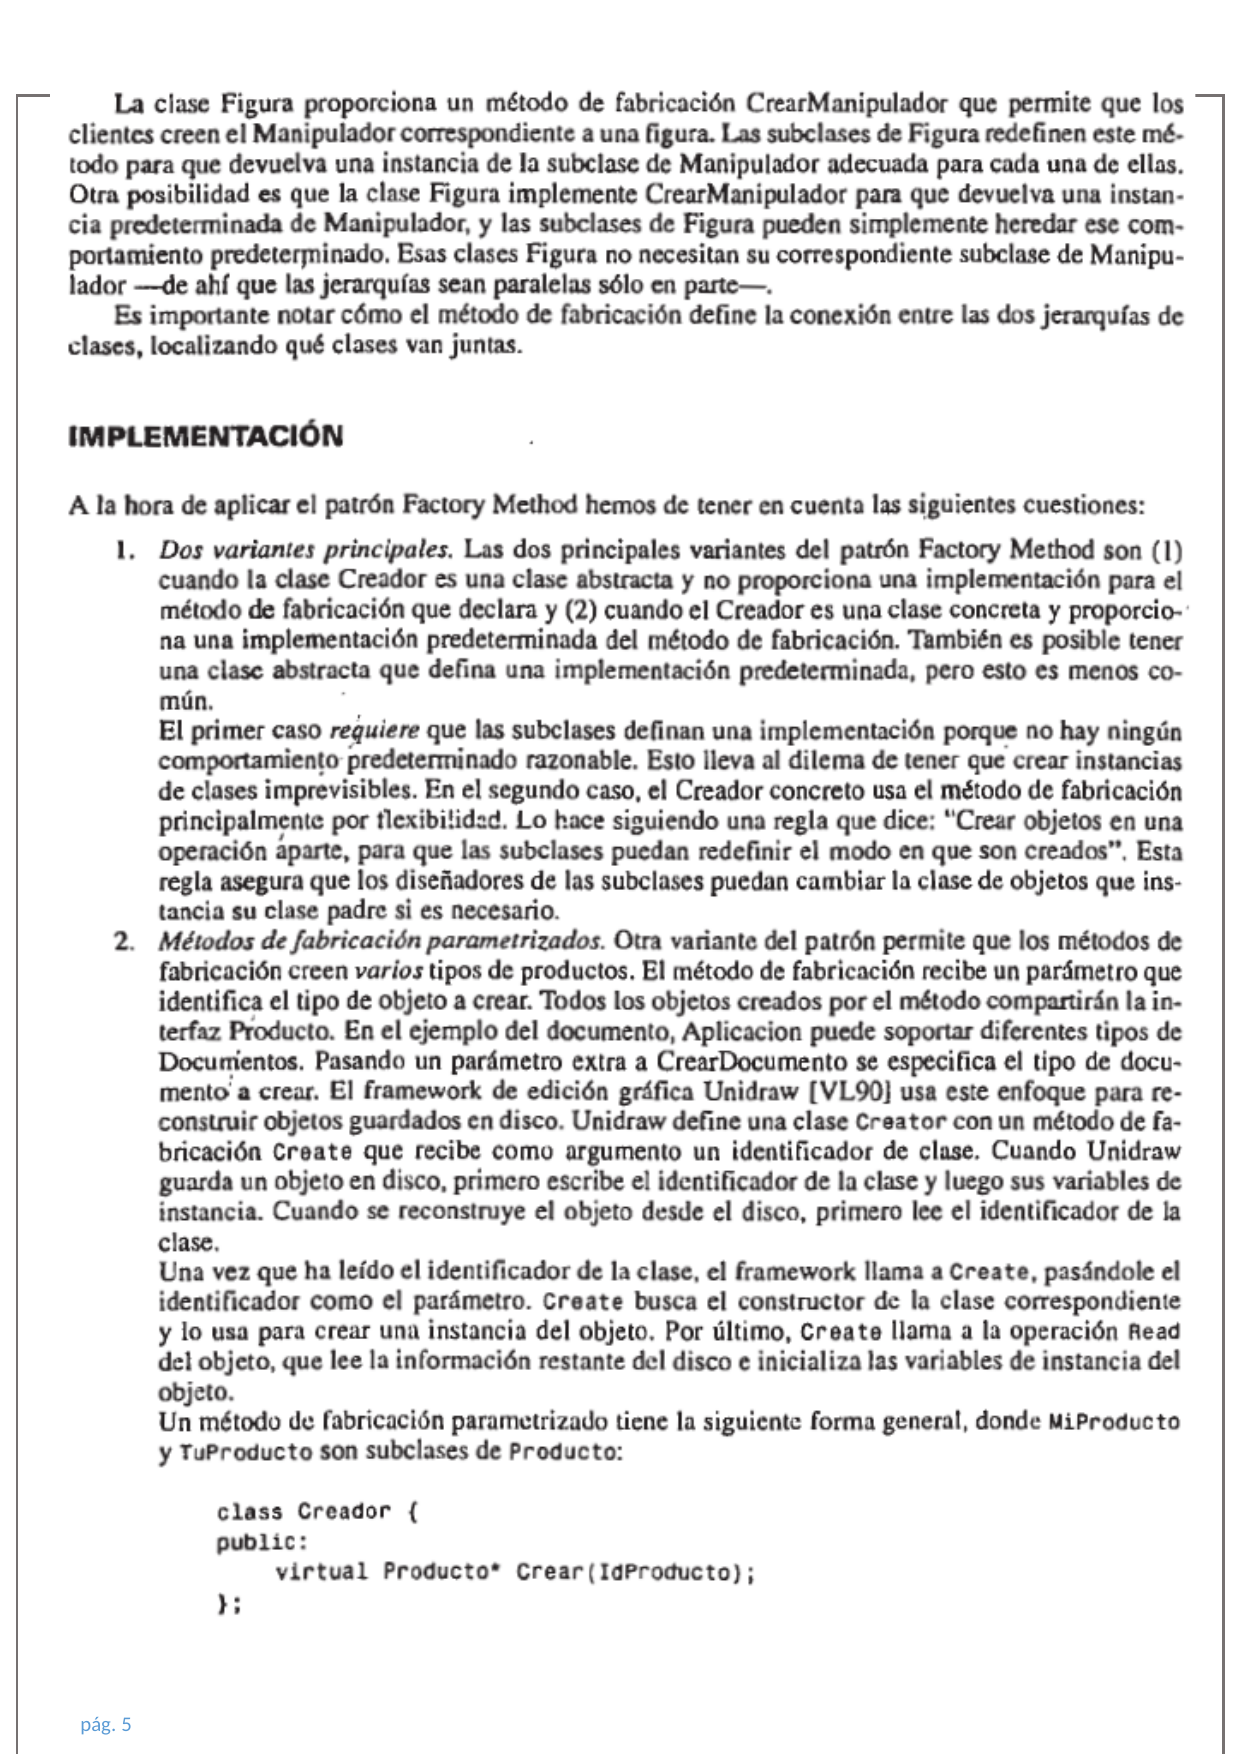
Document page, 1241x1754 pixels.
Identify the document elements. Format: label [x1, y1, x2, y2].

picture [50, 75, 1196, 1627]
